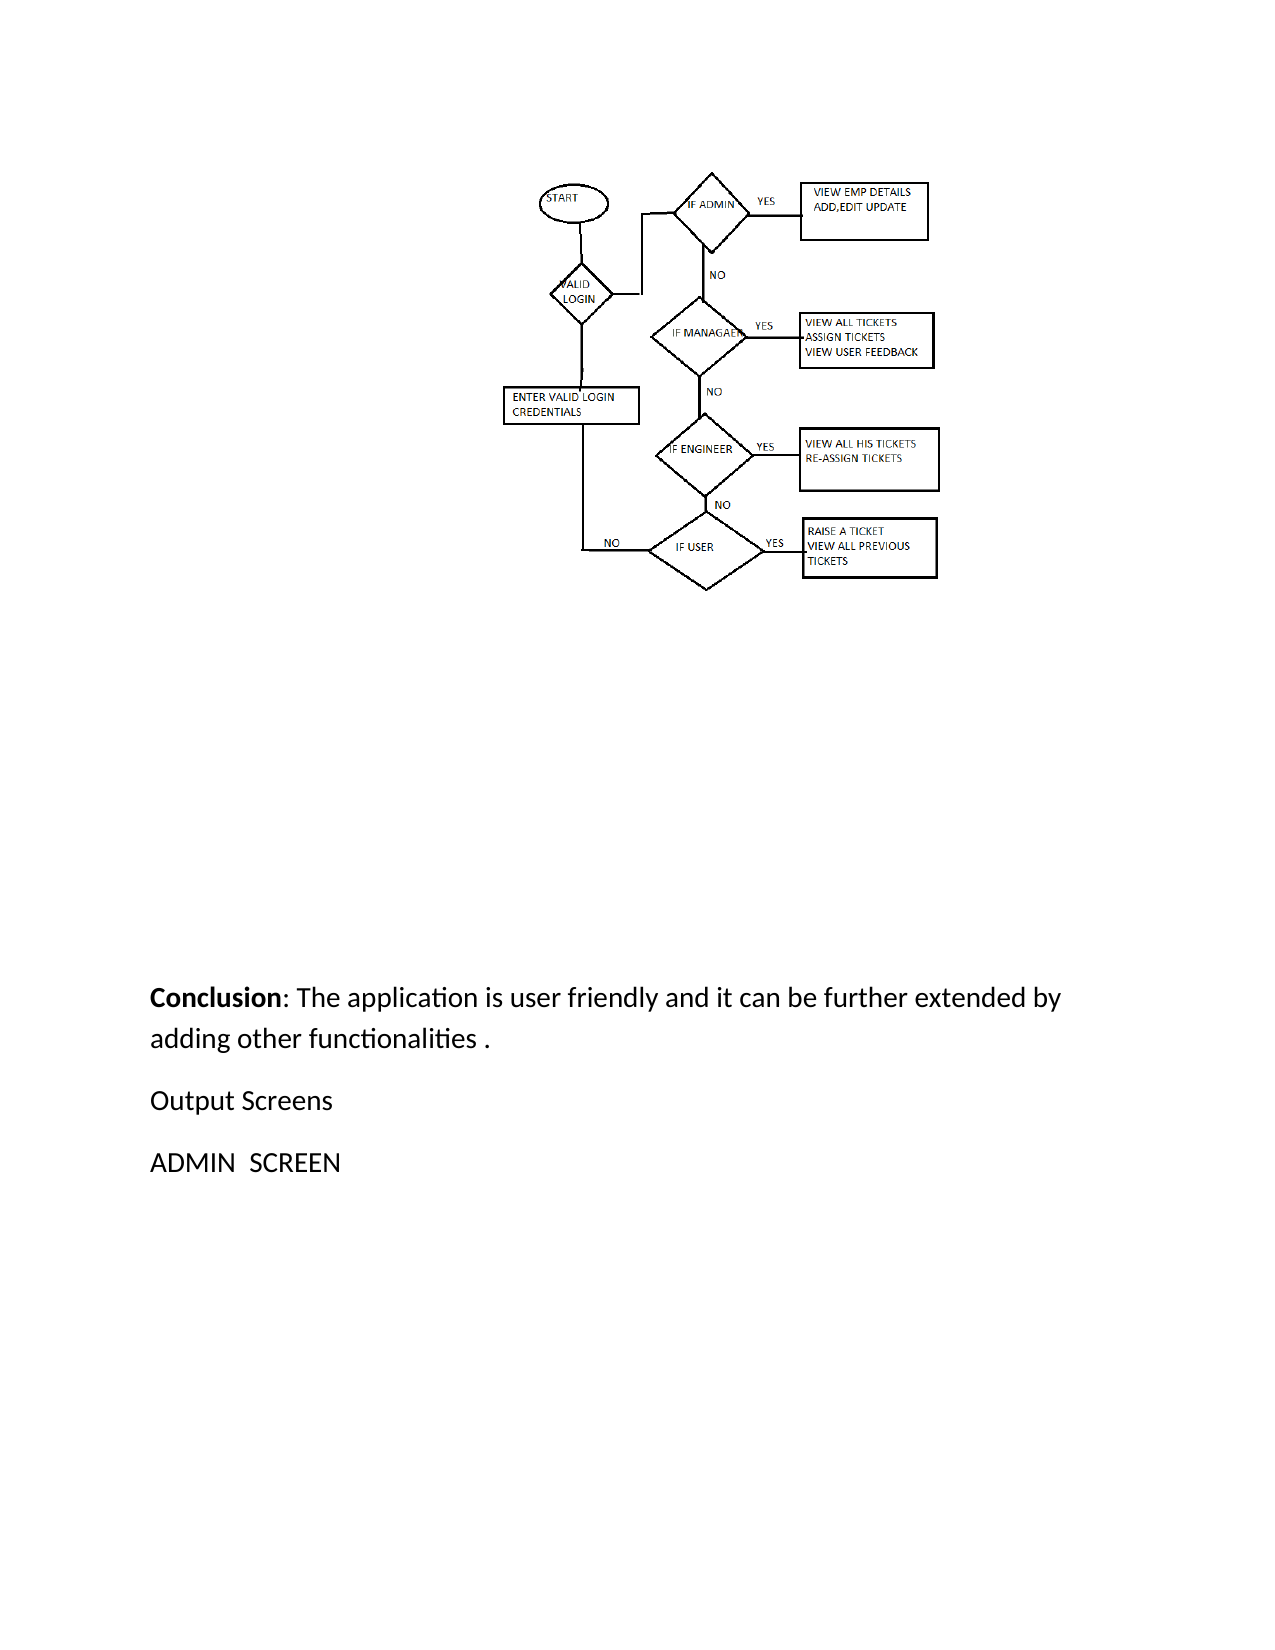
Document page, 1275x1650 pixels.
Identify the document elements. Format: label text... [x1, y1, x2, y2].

text ADMIN SCREEN [150, 1144, 1125, 1179]
picture [150, 150, 1275, 902]
text Conclusion: The application is user friendly and it can be further extended by adding other functionalities . [150, 979, 1125, 1056]
text Output Screens [150, 1082, 1125, 1117]
